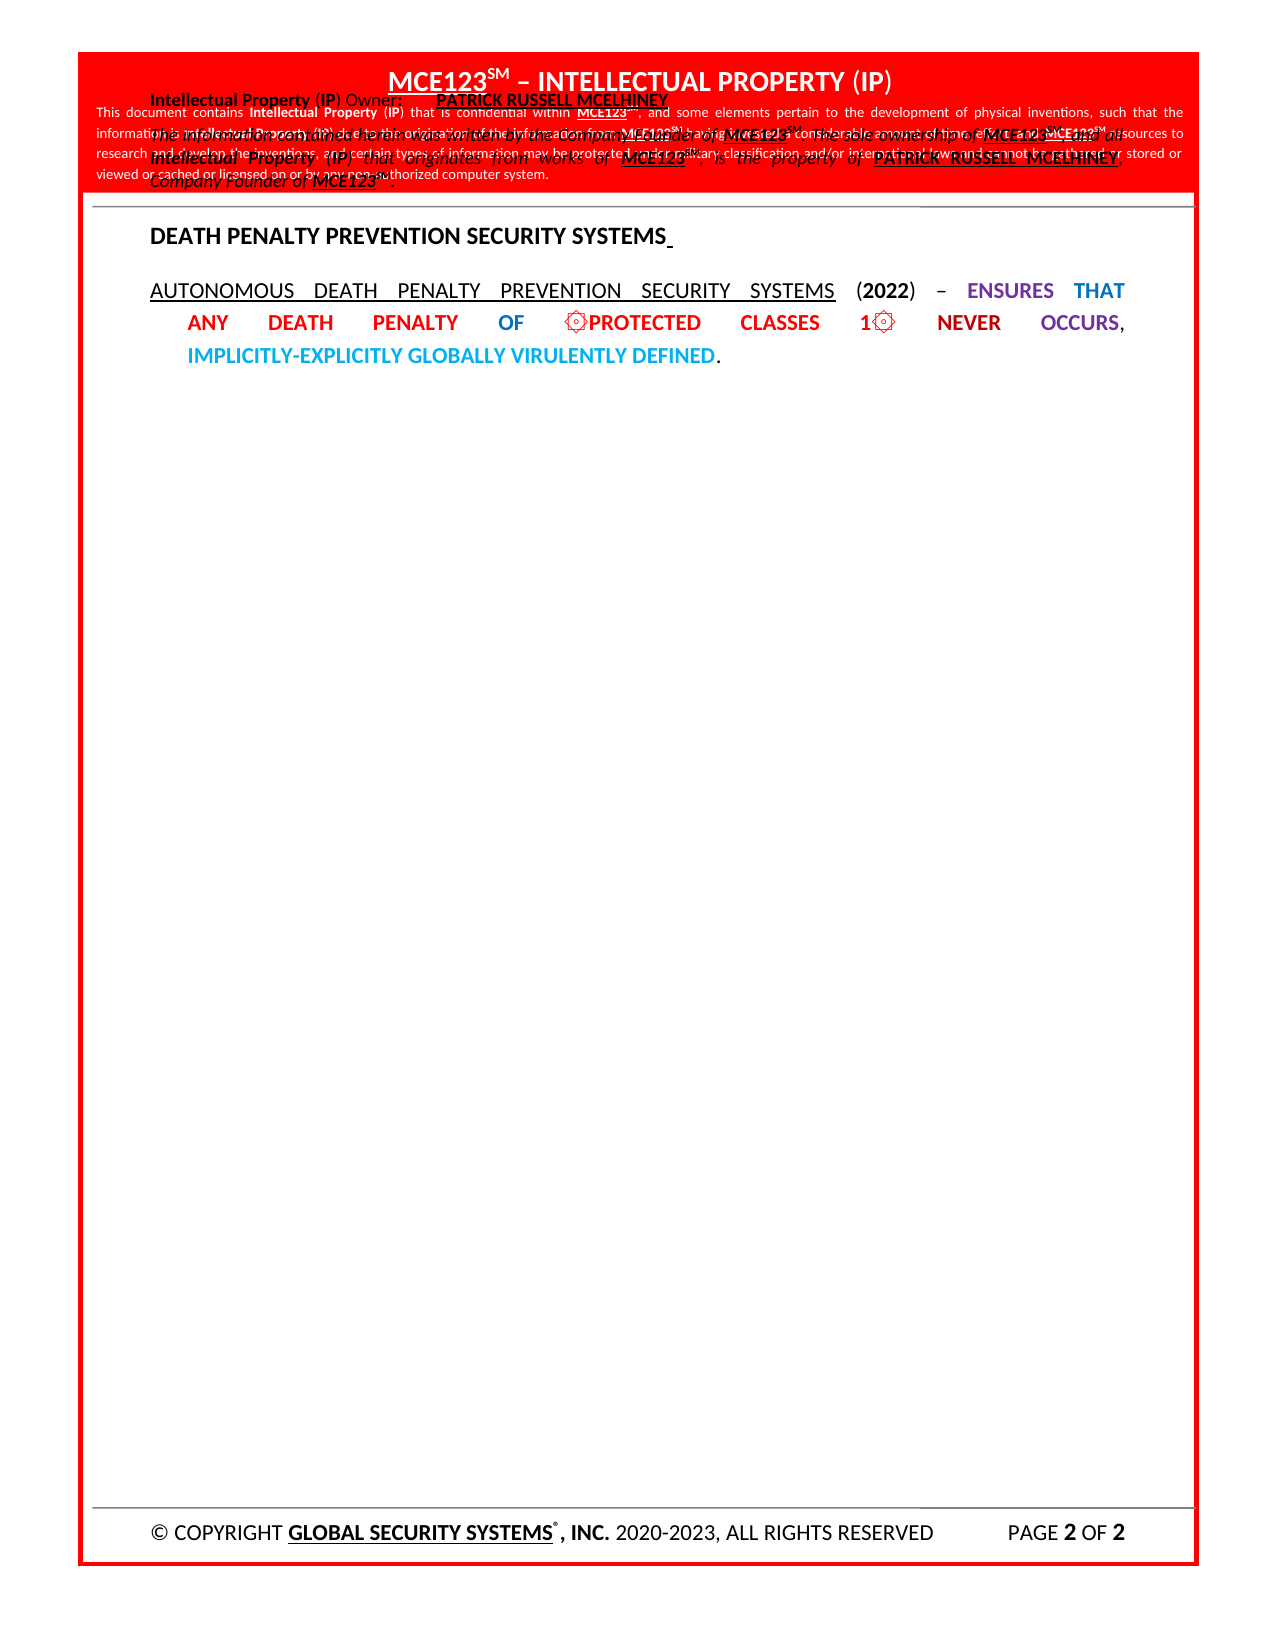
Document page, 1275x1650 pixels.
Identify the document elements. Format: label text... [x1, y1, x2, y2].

text AUTONOMOUS DEATH PENALTY PREVENTION SECURITY SYSTEMS (2022) – ENSURES THAT ANY DEATH PENALTY OF ۞PROTECTED CLASSES 1۞ NEVER OCCURS, IMPLICITLY-EXPLICITLY GLOBALLY VIRULENTLY DEFINED. [150, 276, 1125, 369]
text DEATH PENALTY PREVENTION SECURITY SYSTEMS [150, 220, 1125, 251]
